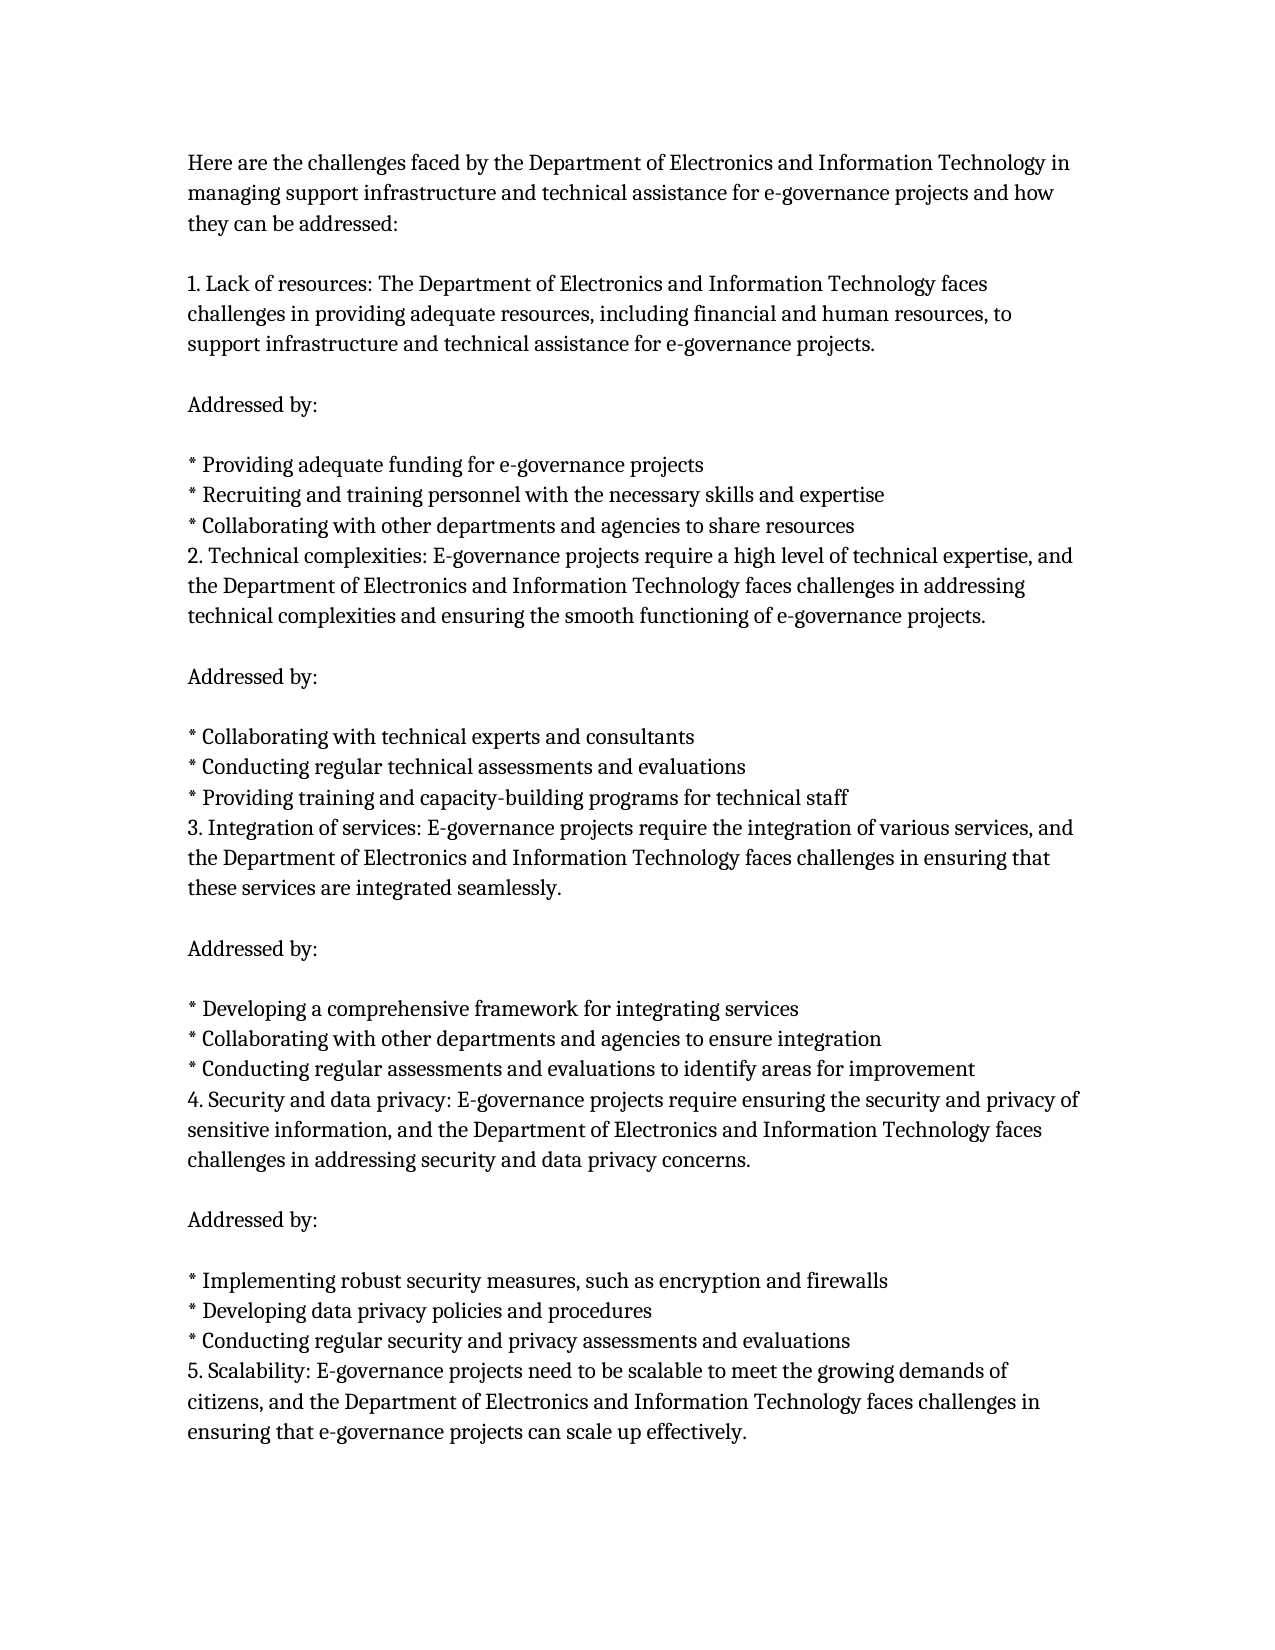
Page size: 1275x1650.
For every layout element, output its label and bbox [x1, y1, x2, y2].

text [187, 150, 1087, 1475]
